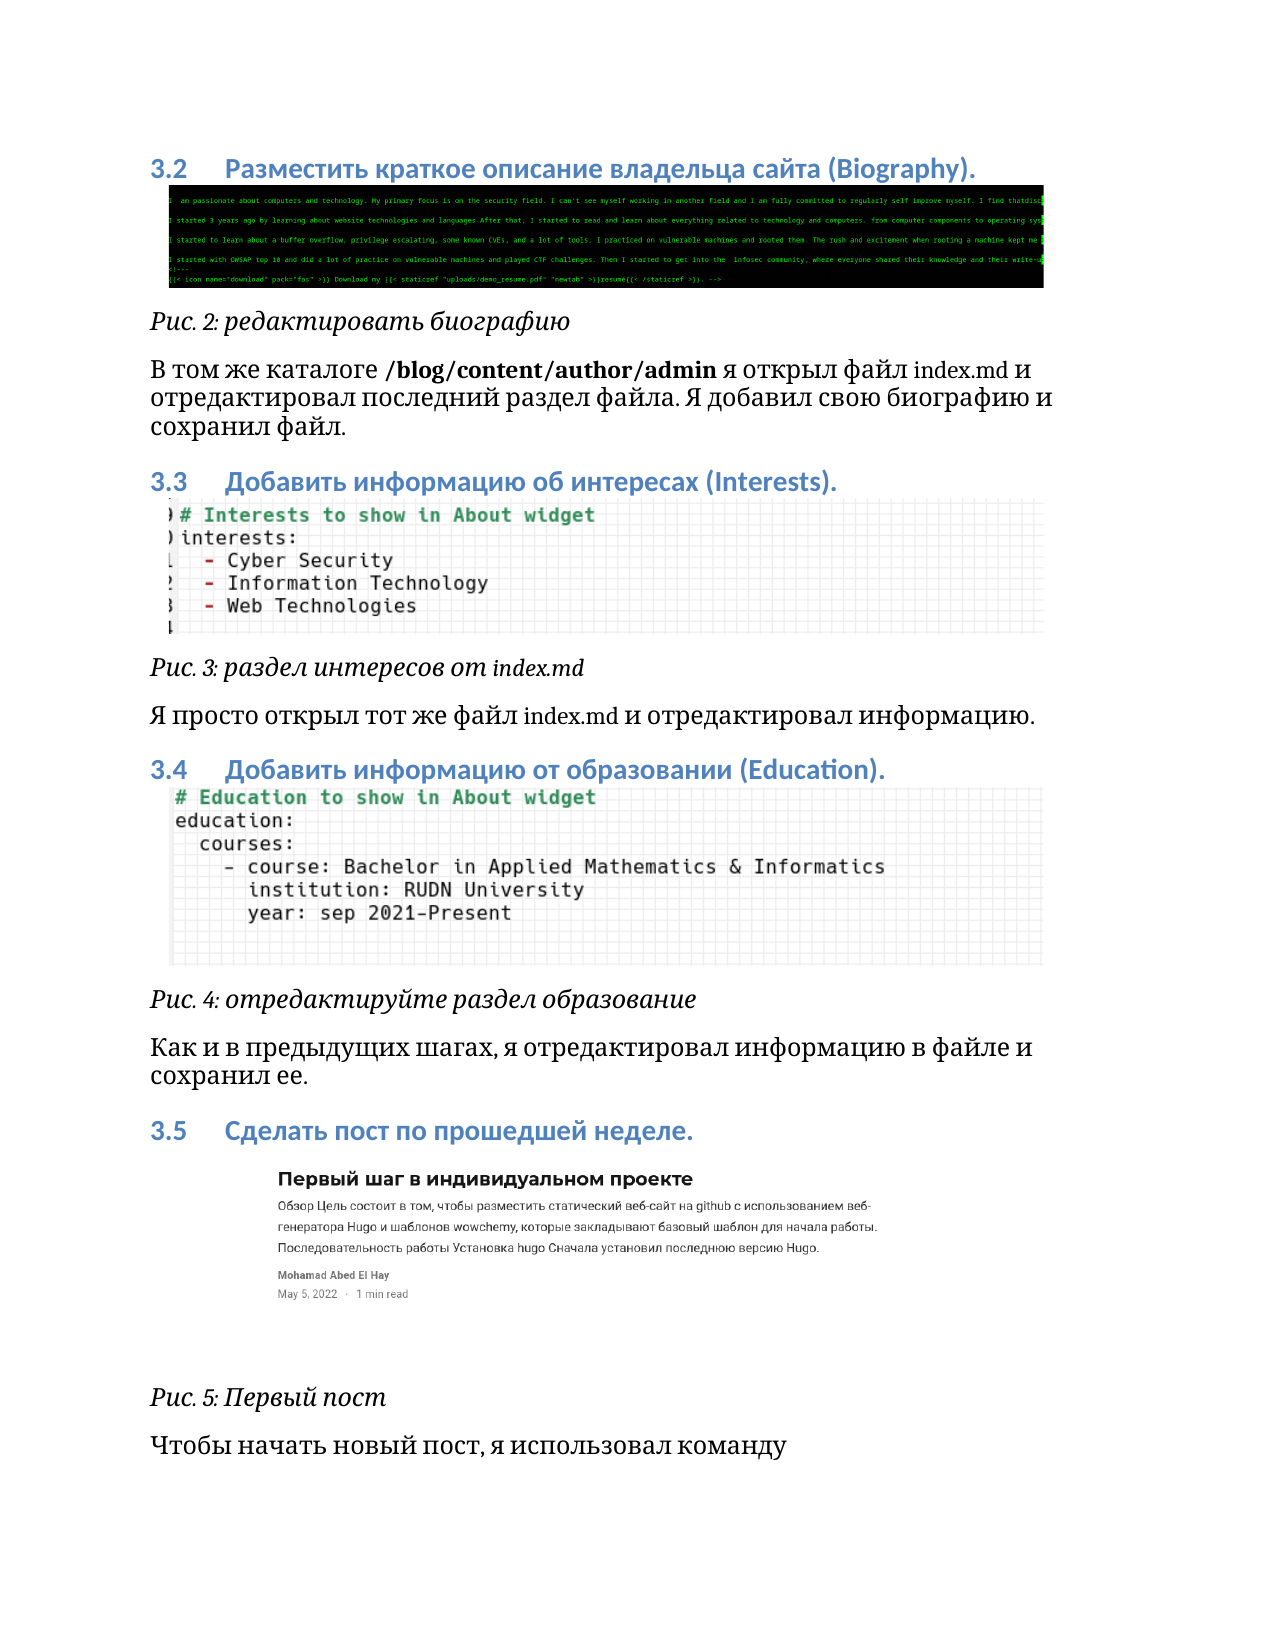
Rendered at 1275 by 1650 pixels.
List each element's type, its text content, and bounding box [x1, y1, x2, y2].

text Как и в предыдущих шагах, я отредактировал информацию в файле и сохранил ее. [150, 1033, 1125, 1091]
text В том же каталоге /blog/content/author/admin я открыл файл index.md и отредактировал последний раздел файла. Я добавил свою биографию и сохранил файл. [150, 356, 1125, 442]
text Рис. 5: Первый пост [150, 1384, 1125, 1413]
picture [168, 185, 1044, 288]
picture [168, 498, 1044, 634]
text Рис. 4: отредактируйте раздел образование [150, 986, 1125, 1015]
text Рис. 2: редактировать биографию [150, 308, 1125, 337]
text Рис. 3: раздел интересов от index.md [150, 654, 1125, 683]
picture [168, 1147, 1044, 1364]
picture [168, 787, 1044, 966]
text Чтобы начать новый пост, я использовал команду [150, 1432, 1125, 1460]
subtitle 3.5 Сделать пост по прошедшей неделе. [150, 1112, 1125, 1147]
subtitle 3.4 Добавить информацию от образовании (Education). [150, 751, 1125, 787]
subtitle 3.2 Разместить краткое описание владельца сайта (Biography). [150, 150, 1125, 186]
text Я просто открыл тот же файл index.md и отредактировал информацию. [150, 702, 1125, 731]
subtitle 3.3 Добавить информацию об интересах (Interests). [150, 463, 1125, 498]
